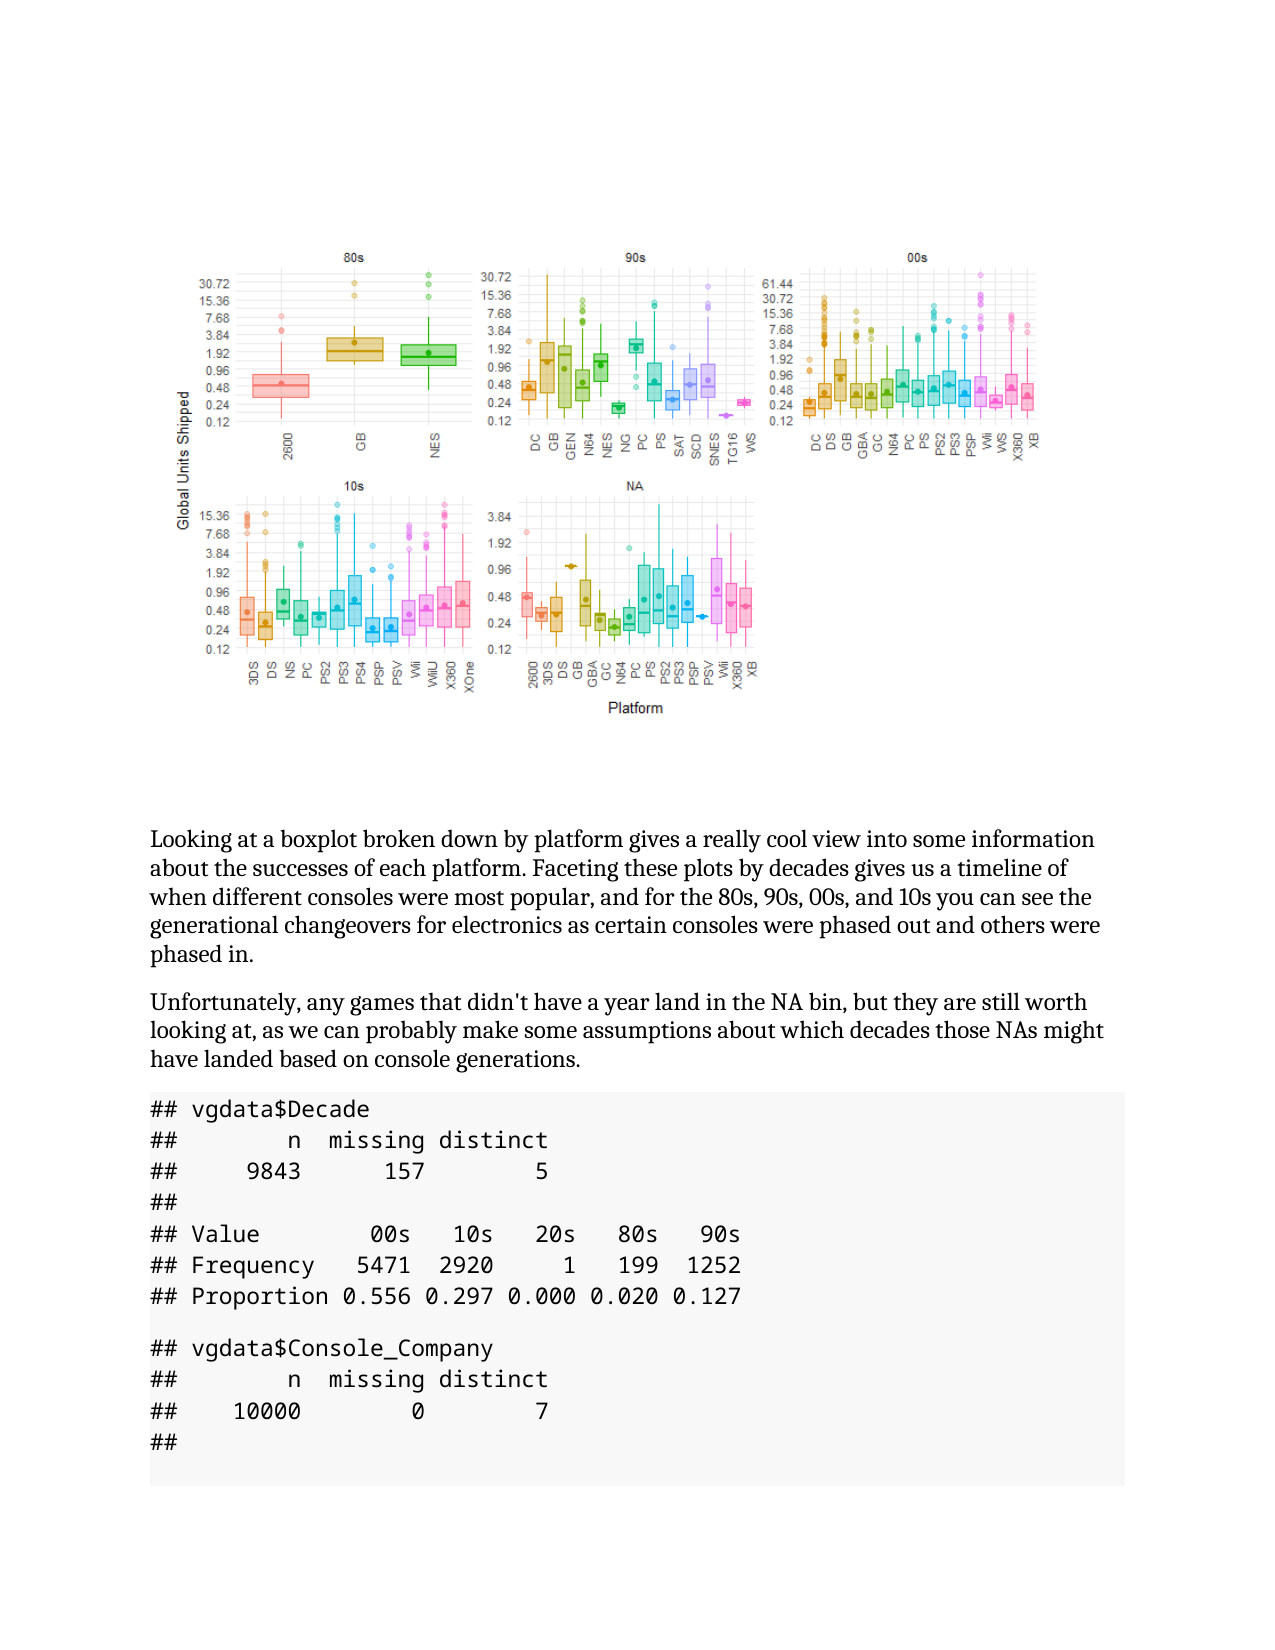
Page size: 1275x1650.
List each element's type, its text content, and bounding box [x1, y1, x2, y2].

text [150, 1332, 1125, 1486]
picture [168, 150, 1044, 807]
text Unfortunately, any games that didn't have a year land in the NA bin, but they are still worth looking at, as we can probably make some assumptions about which decades those NAs might have landed based on console generations. [150, 987, 1125, 1074]
text ## vgdata$Decade ## n missing distinct ## 9843 157 5 ## ## Value 00s 10s 20s 80s 90s ## Frequency 5471 2920 1 199 1252 ## Proportion 0.556 0.297 0.000 0.020 0.127 [150, 1092, 1125, 1311]
text Looking at a boxplot broken down by platform gives a really cool view into some information about the successes of each platform. Faceting these plots by decades gives us a timeline of when different consoles were most popular, and for the 80s, 90s, 00s, and 10s you can see the generational changeovers for electronics as certain consoles were phased out and others were phased in. [150, 825, 1125, 969]
